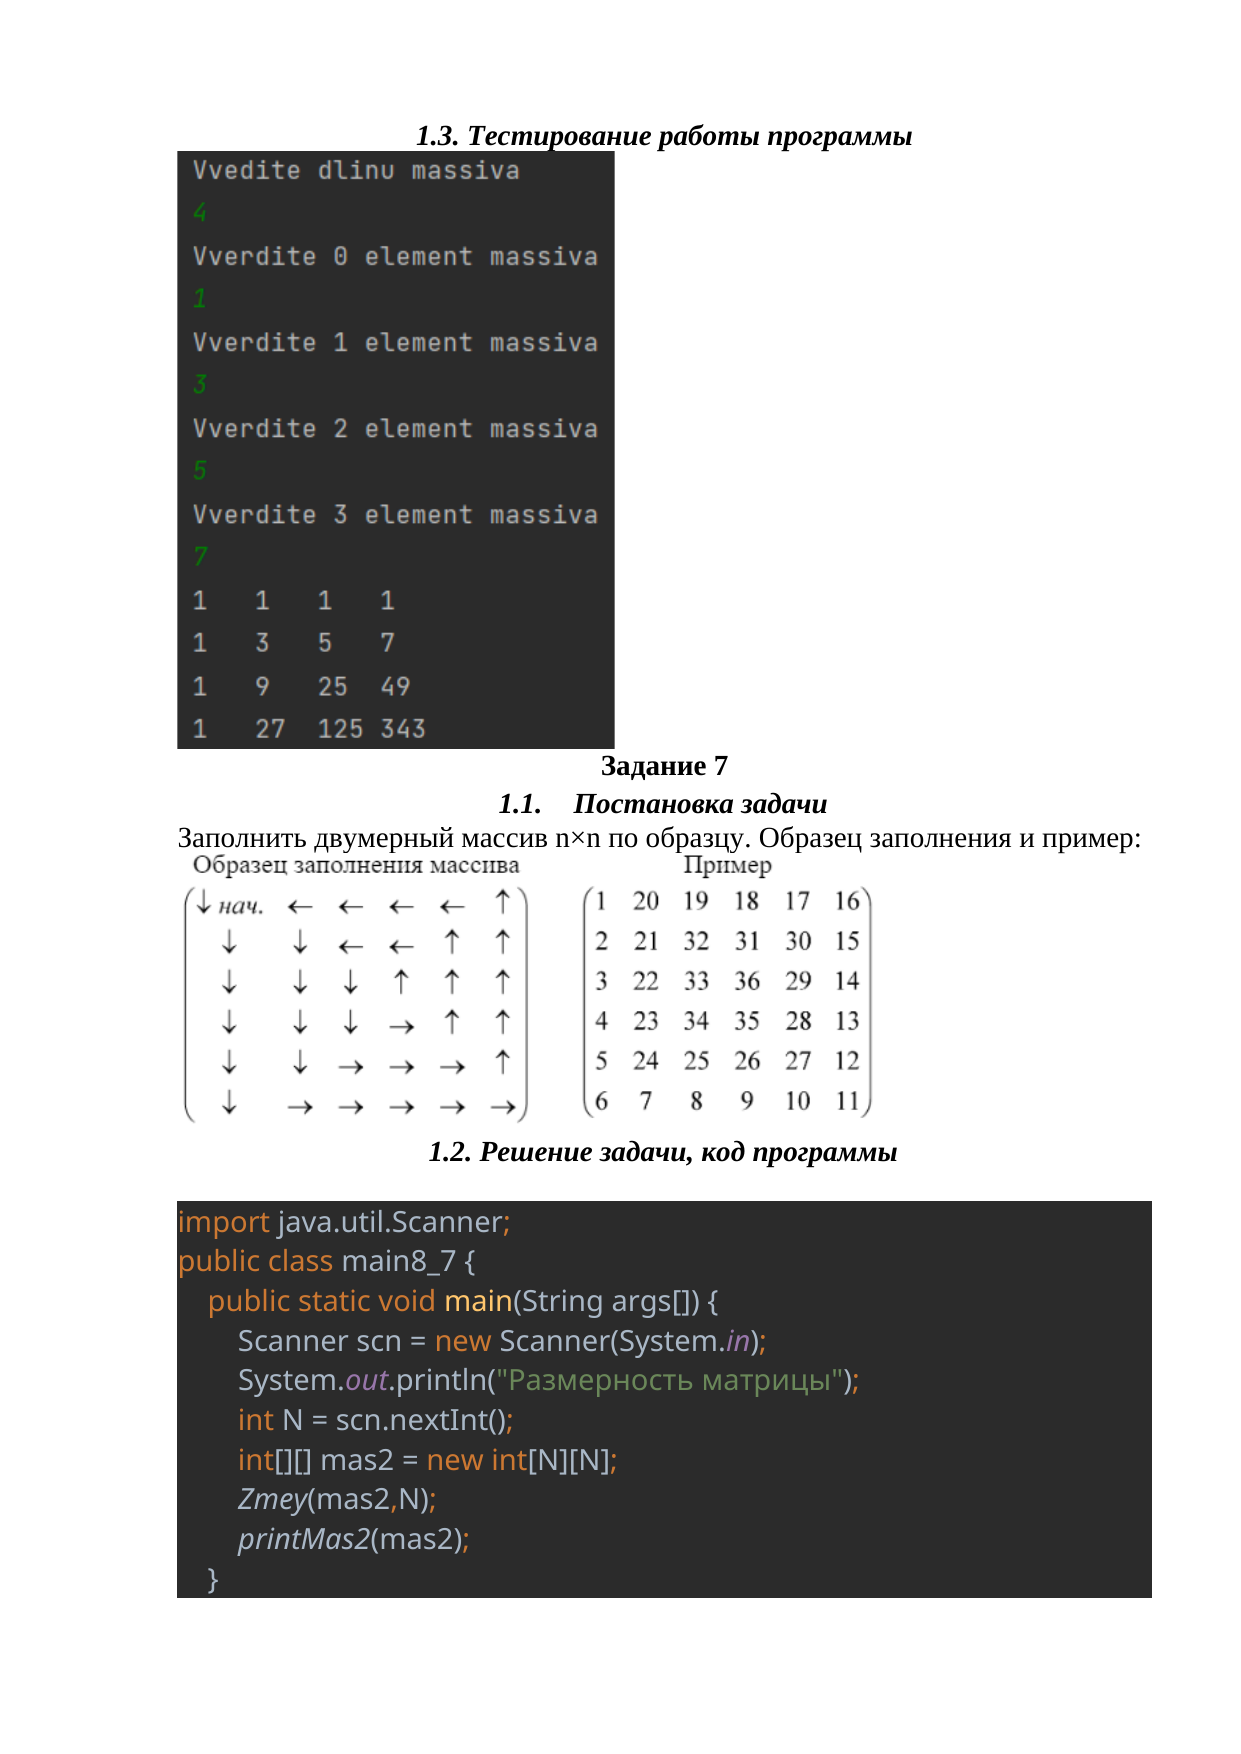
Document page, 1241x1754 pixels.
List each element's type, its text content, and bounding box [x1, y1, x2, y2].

picture [177, 151, 615, 749]
subtitle 1.3. Тестирование работы программы [177, 118, 1152, 152]
text Заполнить двумерный массив n×n по образцу. Образец заполнения и пример: [177, 820, 1152, 853]
subtitle Задание 7 [177, 748, 1152, 782]
picture [177, 853, 883, 1130]
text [177, 1201, 1152, 1598]
subtitle 1.2. Решение задачи, код программы [177, 1134, 1152, 1167]
subtitle Постановка задачи [177, 786, 1152, 820]
